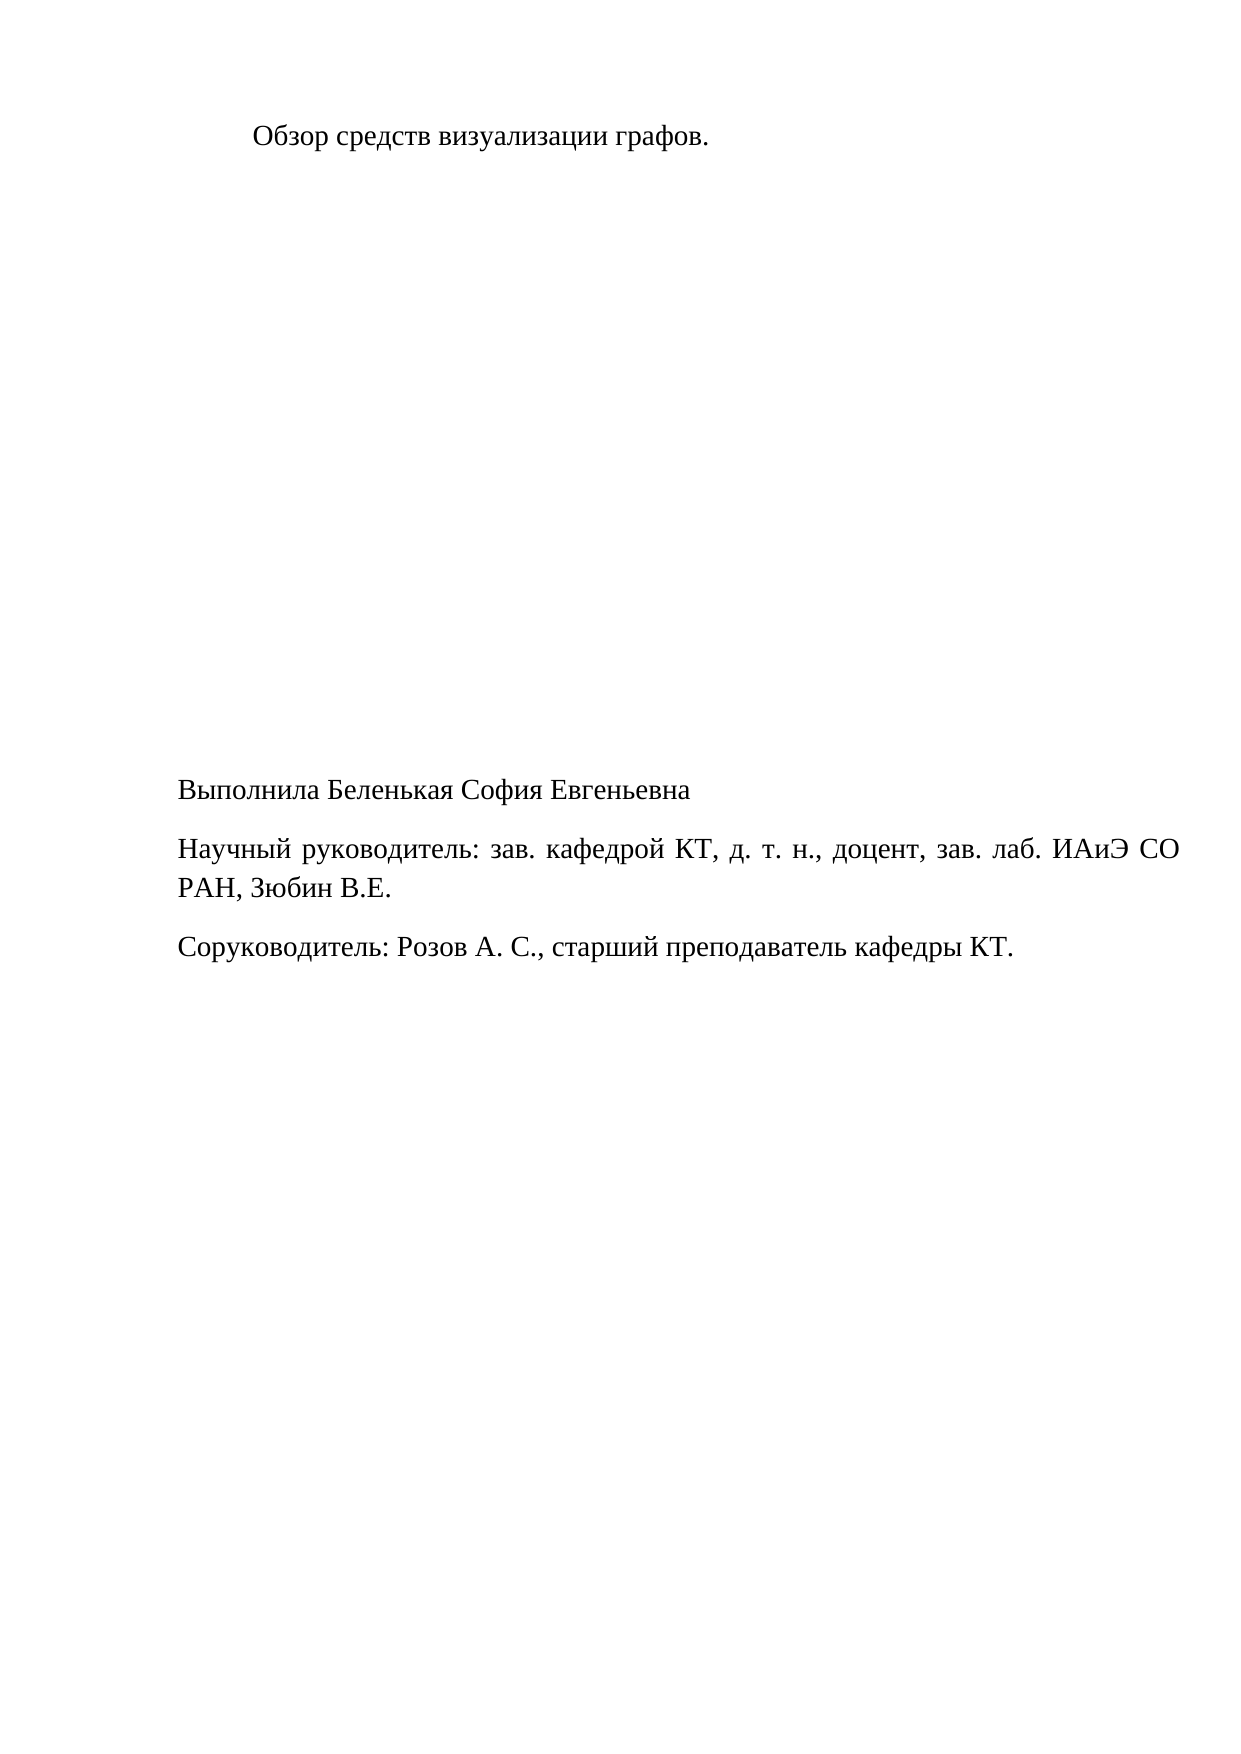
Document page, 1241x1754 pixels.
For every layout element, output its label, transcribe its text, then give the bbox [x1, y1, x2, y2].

text Выполнила Беленькая София Евгеньевна [177, 772, 1181, 806]
text Научный руководитель: зав. кафедрой КТ, д. т. н., доцент, зав. лаб. ИАиЭ СО РАН, Зюбин В.Е. [177, 832, 1181, 904]
text Соруководитель: Розов А. С., старший преподаватель кафедры КТ. [177, 929, 1181, 963]
text Обзор средств визуализации графов. [177, 118, 1181, 152]
